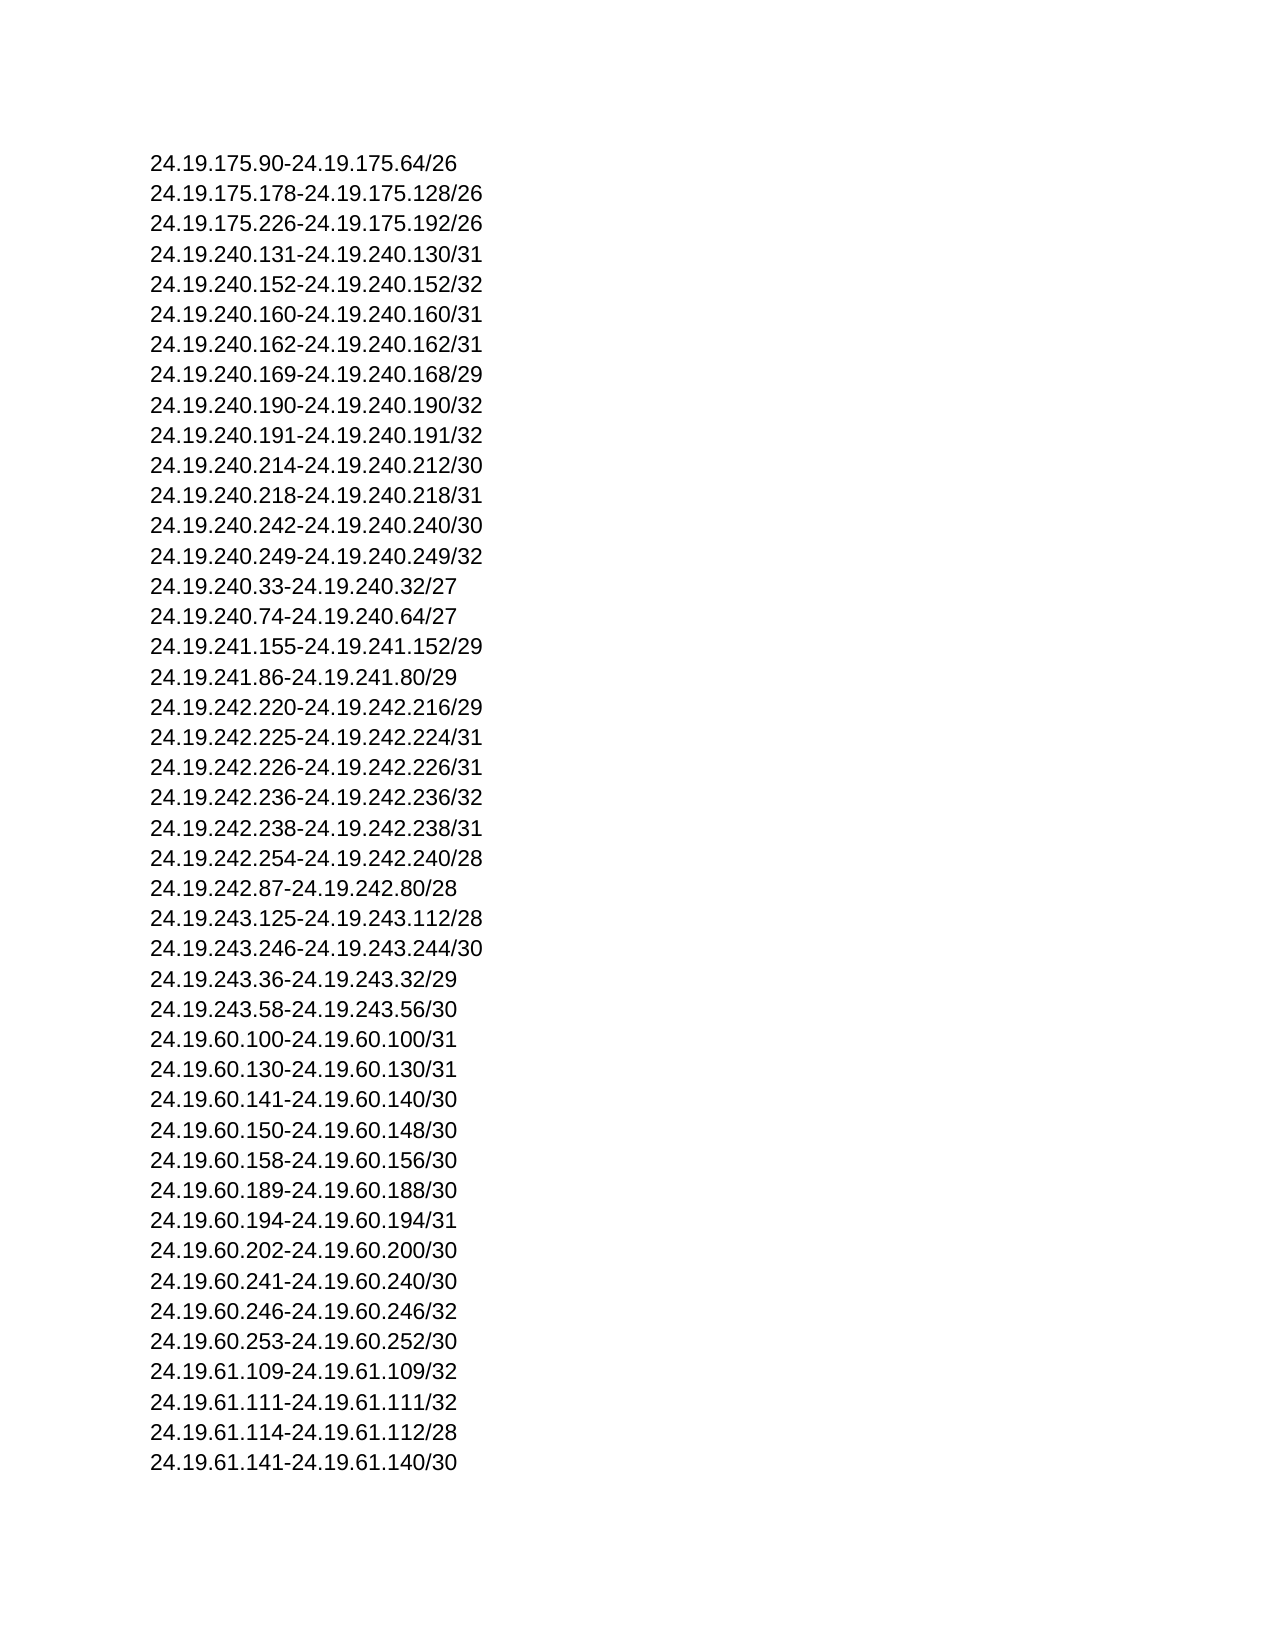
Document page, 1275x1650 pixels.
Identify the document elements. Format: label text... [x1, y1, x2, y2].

text 24.19.240.74-24.19.240.64/27 [150, 603, 1125, 629]
text 24.19.241.86-24.19.241.80/29 [150, 663, 1125, 690]
text 24.19.175.178-24.19.175.128/26 [150, 180, 1125, 207]
text 24.19.60.189-24.19.60.188/30 [150, 1177, 1125, 1203]
text 24.19.60.241-24.19.60.240/30 [150, 1268, 1125, 1294]
text 24.19.241.155-24.19.241.152/29 [150, 633, 1125, 660]
text 24.19.240.218-24.19.240.218/31 [150, 482, 1125, 509]
text 24.19.243.36-24.19.243.32/29 [150, 966, 1125, 992]
text 24.19.243.125-24.19.243.112/28 [150, 905, 1125, 932]
text 24.19.60.158-24.19.60.156/30 [150, 1147, 1125, 1173]
text 24.19.60.246-24.19.60.246/32 [150, 1298, 1125, 1324]
text 24.19.242.236-24.19.242.236/32 [150, 784, 1125, 811]
text 24.19.61.114-24.19.61.112/28 [150, 1419, 1125, 1445]
text 24.19.242.226-24.19.242.226/31 [150, 754, 1125, 781]
text 24.19.61.111-24.19.61.111/32 [150, 1388, 1125, 1415]
text 24.19.175.226-24.19.175.192/26 [150, 210, 1125, 237]
text 24.19.240.169-24.19.240.168/29 [150, 361, 1125, 388]
text 24.19.175.90-24.19.175.64/26 [150, 150, 1125, 176]
text 24.19.242.220-24.19.242.216/29 [150, 694, 1125, 720]
text 24.19.240.152-24.19.240.152/32 [150, 271, 1125, 297]
text 24.19.240.131-24.19.240.130/31 [150, 241, 1125, 267]
text 24.19.60.194-24.19.60.194/31 [150, 1207, 1125, 1234]
text 24.19.240.33-24.19.240.32/27 [150, 573, 1125, 599]
text 24.19.60.100-24.19.60.100/31 [150, 1026, 1125, 1052]
text 24.19.60.141-24.19.60.140/30 [150, 1086, 1125, 1113]
text 24.19.242.87-24.19.242.80/28 [150, 875, 1125, 901]
text 24.19.60.150-24.19.60.148/30 [150, 1117, 1125, 1143]
text 24.19.240.214-24.19.240.212/30 [150, 452, 1125, 478]
text 24.19.243.246-24.19.243.244/30 [150, 935, 1125, 962]
text 24.19.240.242-24.19.240.240/30 [150, 512, 1125, 539]
text 24.19.61.141-24.19.61.140/30 [150, 1449, 1125, 1475]
text 24.19.242.254-24.19.242.240/28 [150, 845, 1125, 871]
text 24.19.240.191-24.19.240.191/32 [150, 422, 1125, 448]
text 24.19.240.249-24.19.240.249/32 [150, 543, 1125, 569]
text 24.19.240.162-24.19.240.162/31 [150, 331, 1125, 358]
text 24.19.61.109-24.19.61.109/32 [150, 1358, 1125, 1385]
text 24.19.242.238-24.19.242.238/31 [150, 814, 1125, 841]
text 24.19.242.225-24.19.242.224/31 [150, 724, 1125, 750]
text 24.19.240.190-24.19.240.190/32 [150, 392, 1125, 418]
text 24.19.60.130-24.19.60.130/31 [150, 1056, 1125, 1083]
text 24.19.243.58-24.19.243.56/30 [150, 996, 1125, 1022]
text 24.19.240.160-24.19.240.160/31 [150, 301, 1125, 327]
text 24.19.60.253-24.19.60.252/30 [150, 1328, 1125, 1354]
text 24.19.60.202-24.19.60.200/30 [150, 1237, 1125, 1264]
